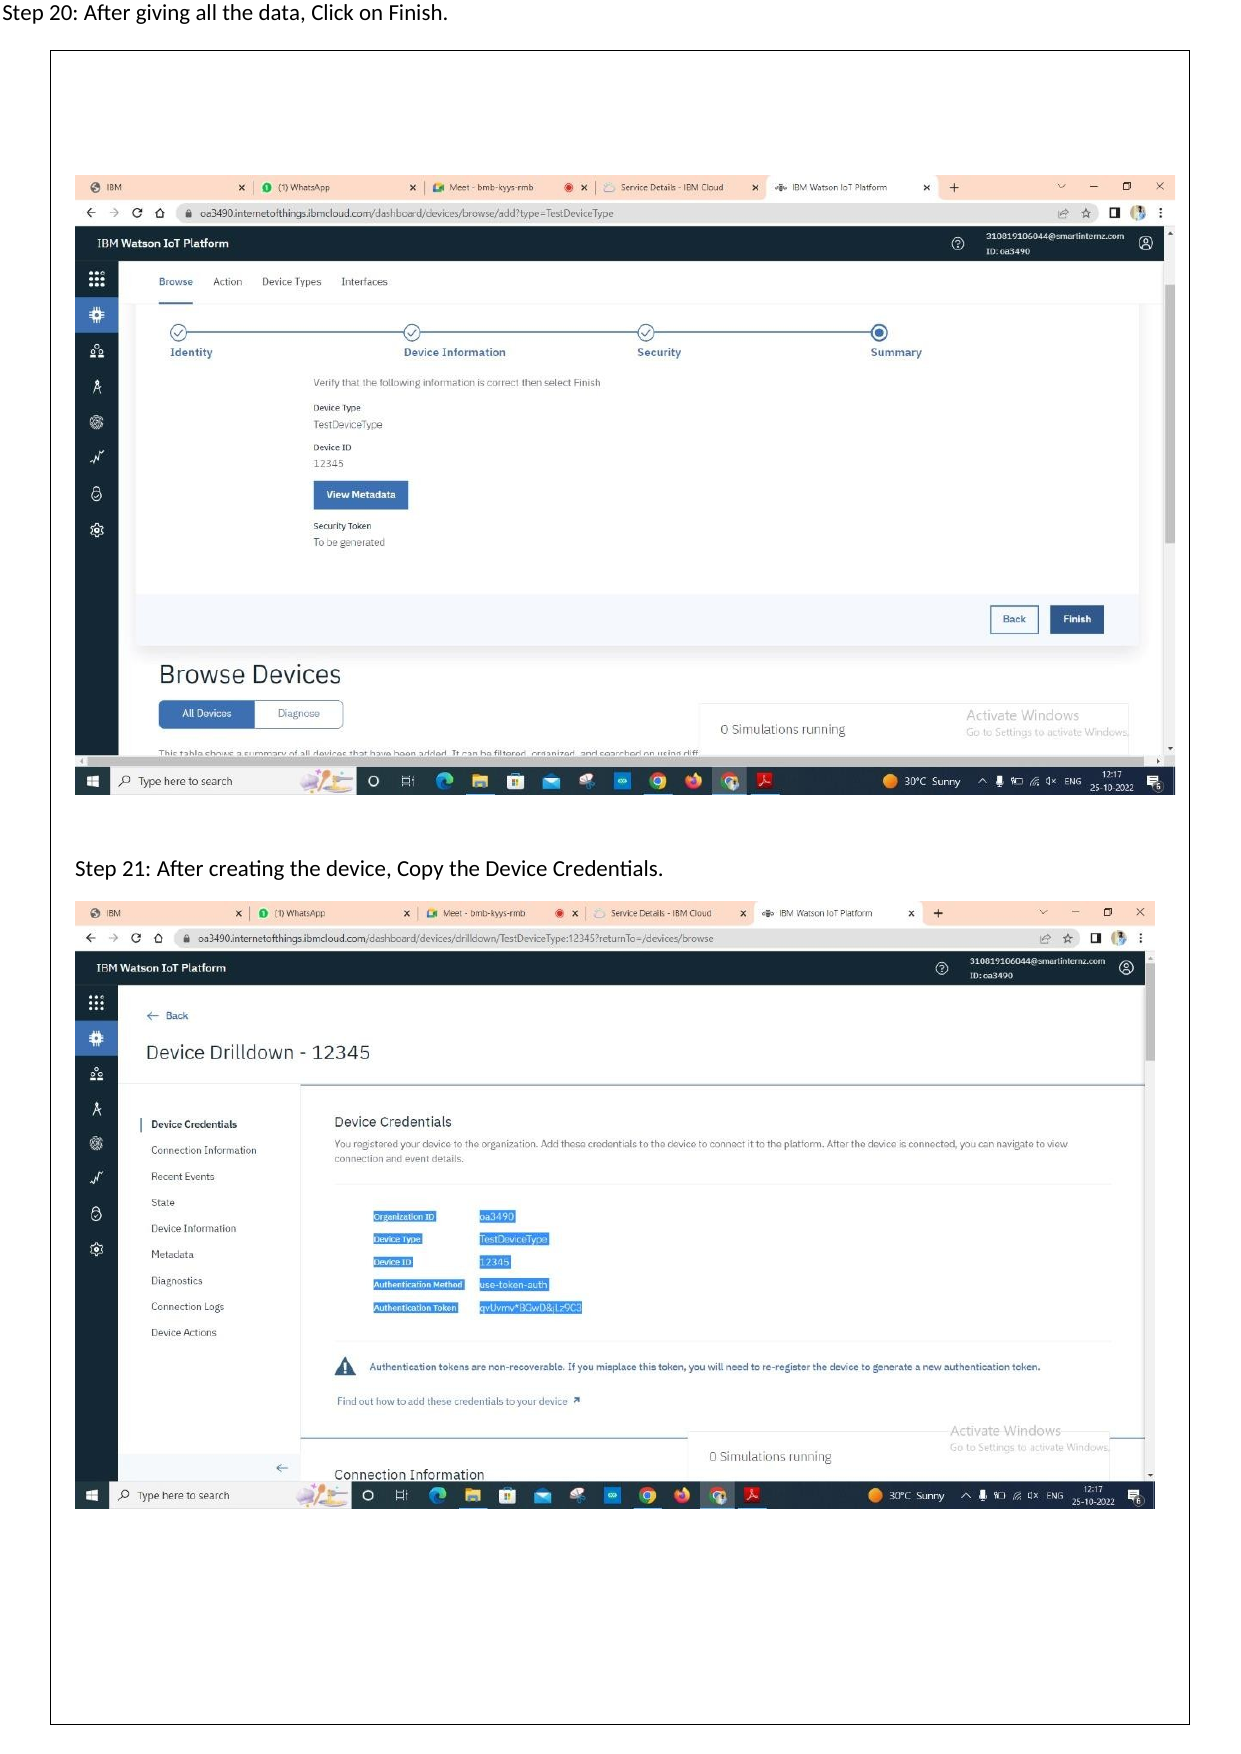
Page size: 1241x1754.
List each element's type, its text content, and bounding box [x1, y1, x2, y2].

picture [75, 901, 1155, 1509]
text Step 21: After creating the device, Copy the Device Credentials. [75, 854, 1176, 882]
picture [75, 175, 1176, 795]
